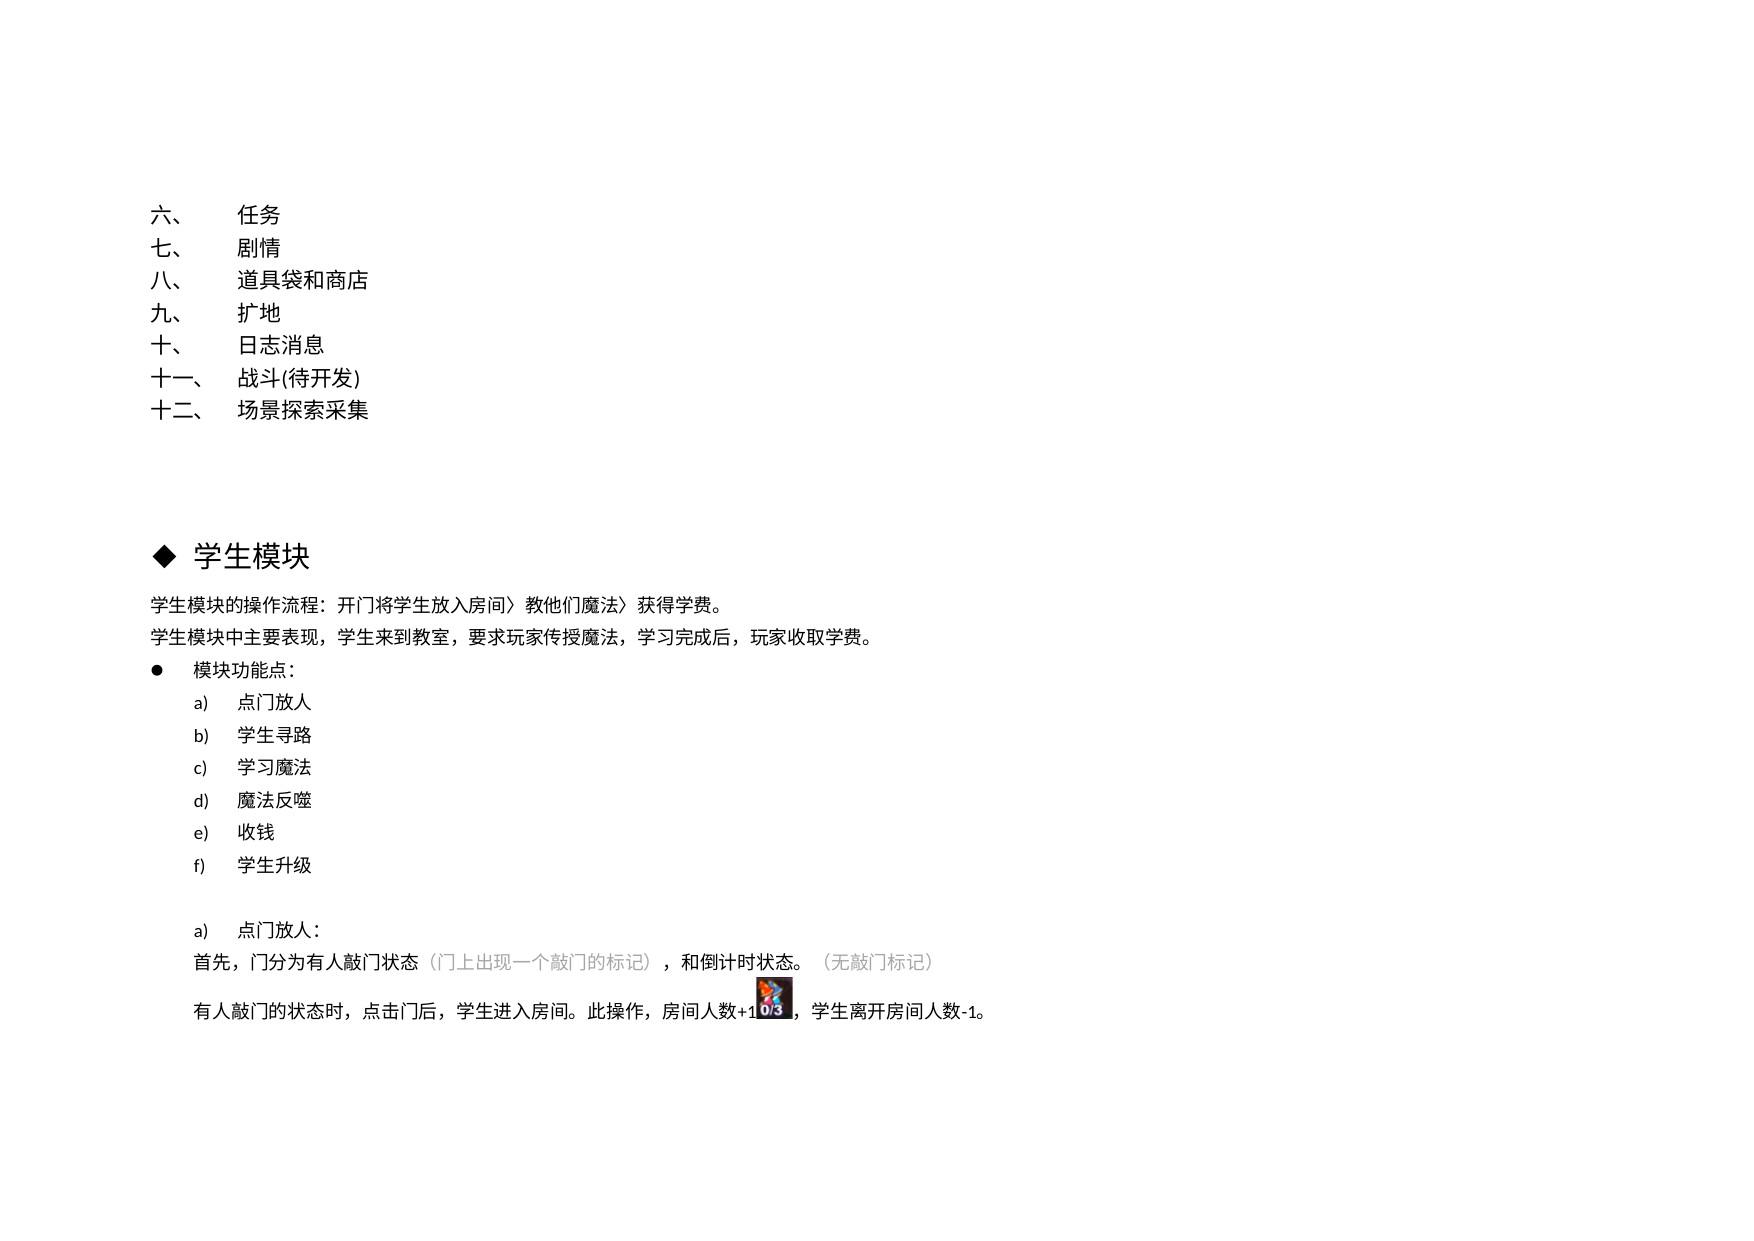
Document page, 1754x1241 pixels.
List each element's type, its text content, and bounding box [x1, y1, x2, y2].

picture [756, 977, 793, 1019]
text 学生模块的操作流程：开门将学生放入房间〉教他们魔法〉获得学费。 [150, 588, 1604, 620]
text 首先，门分为有人敲门状态（门上出现一个敲门的标记），和倒计时状态。（无敲门标记） [150, 945, 1604, 978]
list 学生寻路 [194, 718, 1604, 750]
list 战斗(待开发) [150, 360, 1604, 393]
list 任务 [150, 198, 1604, 230]
list 学习魔法 [194, 750, 1604, 783]
text 学生模块中主要表现，学生来到教室，要求玩家传授魔法，学习完成后，玩家收取学费。 [150, 620, 1604, 653]
list 场景探索采集 [150, 393, 1604, 425]
list 魔法反噬 [194, 783, 1604, 815]
list 扩地 [150, 295, 1604, 328]
list 日志消息 [150, 328, 1604, 360]
list 点门放人 [194, 685, 1604, 718]
list 收钱 [194, 815, 1604, 848]
list 模块功能点： [150, 653, 1604, 685]
list 学生升级 [194, 848, 1604, 880]
list 道具袋和商店 [150, 263, 1604, 295]
list 点门放人： [194, 913, 1604, 945]
list 学生模块 [150, 523, 1604, 588]
list 剧情 [150, 230, 1604, 263]
list 有人敲门的状态时，点击门后，学生进入房间。此操作，房间人数+1，学生离开房间人数-1。 [194, 978, 1604, 1043]
